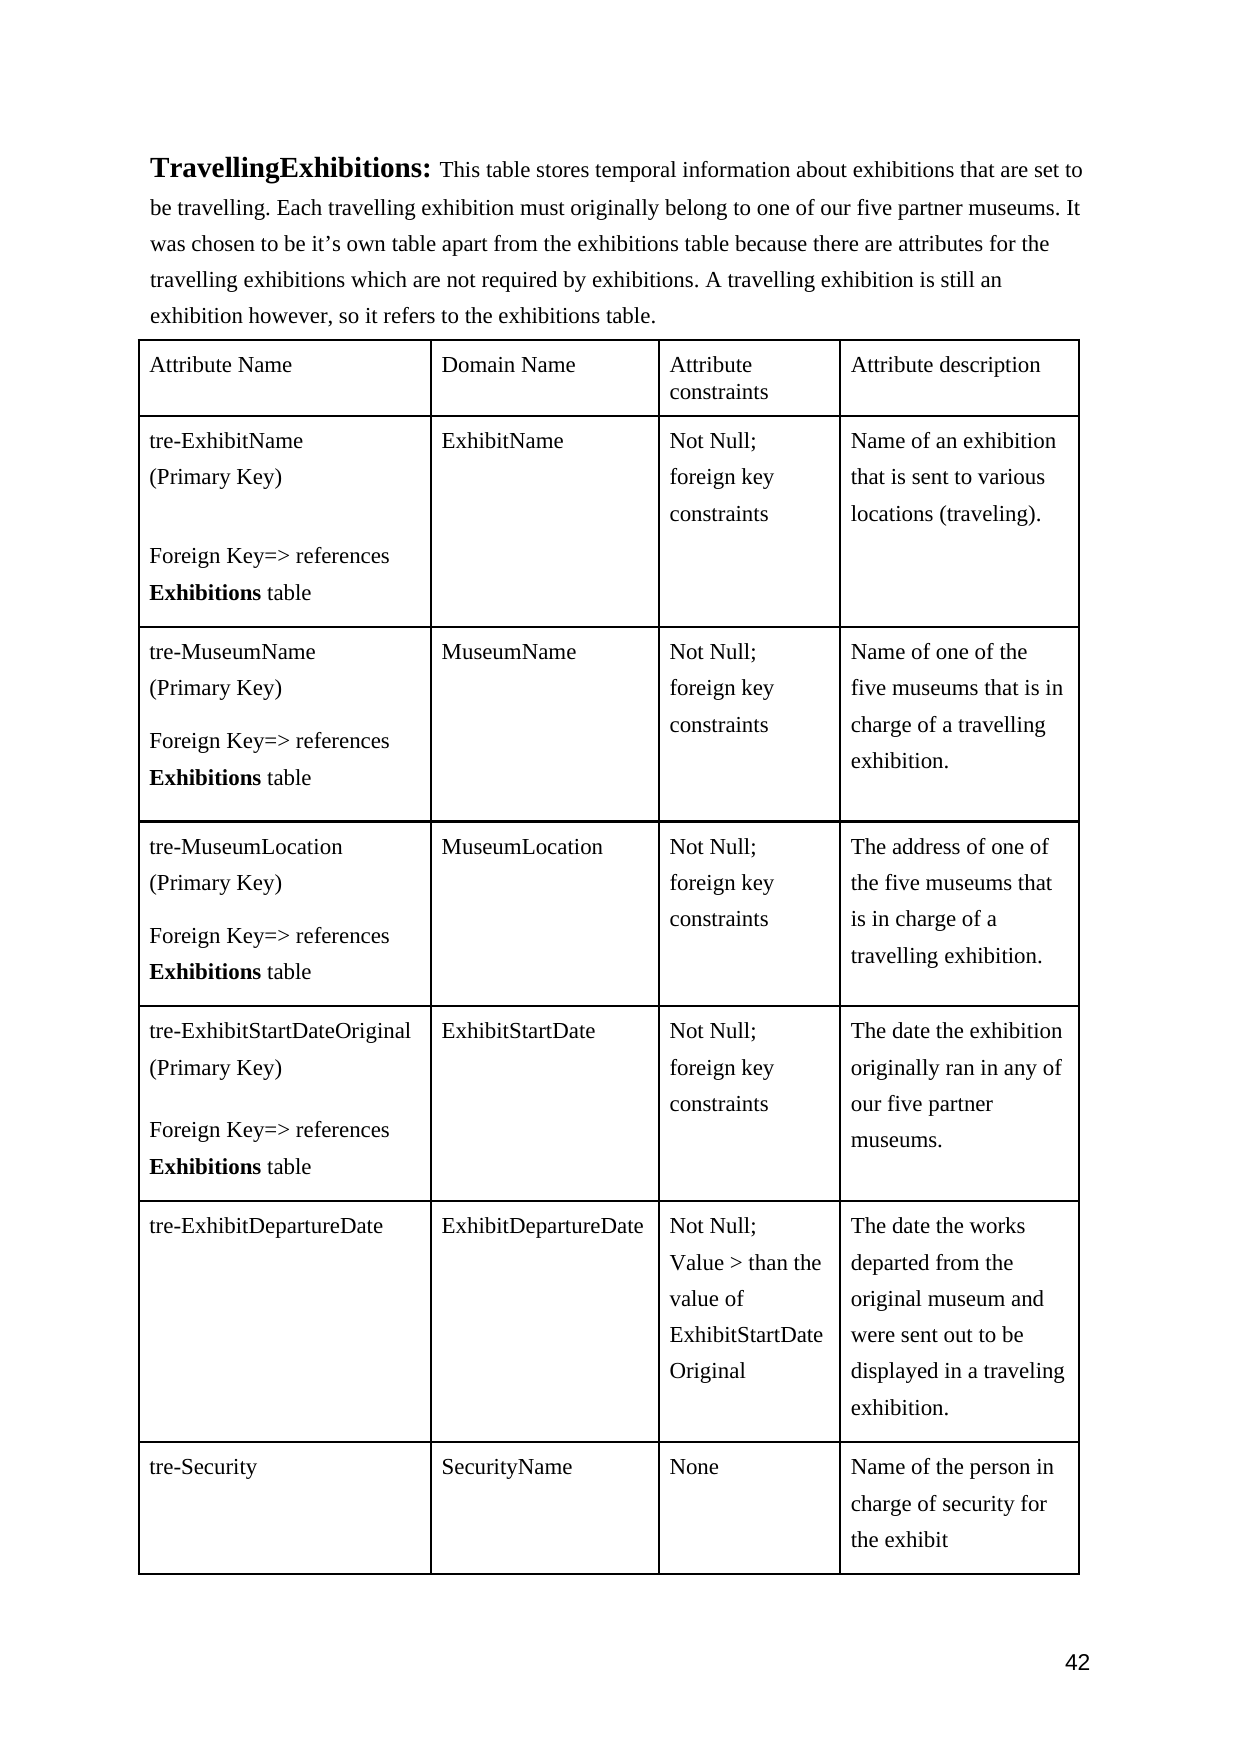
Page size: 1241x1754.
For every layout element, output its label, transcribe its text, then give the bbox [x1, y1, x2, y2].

table_cell The date the exhibition originally ran in any of our five partner museums. [841, 1007, 1078, 1200]
table_cell MuseumLocation [432, 823, 658, 1005]
table_cell Not Null; foreign key constraints [660, 1007, 839, 1200]
table_cell Not Null; foreign key constraints [660, 417, 839, 626]
table_cell ExhibitStartDate [432, 1007, 658, 1200]
table_header Attribute Name [140, 341, 430, 414]
table_cell The date the works departed from the original museum and were sent out to be displayed in a traveling exhibition. [841, 1202, 1078, 1441]
table_cell Not Null; Value > than the value of ExhibitStartDateOriginal [660, 1202, 839, 1441]
table_cell tre-ExhibitStartDateOriginal (Primary Key) Foreign Key=> references Exhibitions table [140, 1007, 430, 1200]
table_header Attribute constraints [660, 341, 839, 414]
table_cell Name of one of the five museums that is in charge of a travelling exhibition. [841, 628, 1078, 820]
table_cell tre-ExhibitDepartureDate [140, 1202, 430, 1441]
table_cell tre-Security [140, 1443, 430, 1573]
table_cell ExhibitName [432, 417, 658, 626]
table_cell tre-MuseumLocation (Primary Key) Foreign Key=> references Exhibitions table [140, 823, 430, 1005]
table_cell Name of an exhibition that is sent to various locations (traveling). [841, 417, 1078, 626]
table_cell Name of the person in charge of security for the exhibit [841, 1443, 1078, 1573]
table_cell tre-MuseumName (Primary Key) Foreign Key=> references Exhibitions table [140, 628, 430, 820]
table_header Domain Name [432, 341, 658, 414]
table_cell tre-ExhibitName (Primary Key) Foreign Key=> references Exhibitions table [140, 417, 430, 626]
table_cell None [660, 1443, 839, 1573]
table_cell Not Null; foreign key constraints [660, 628, 839, 820]
table_cell Not Null; foreign key constraints [660, 823, 839, 1005]
table_cell MuseumName [432, 628, 658, 820]
table_cell The address of one of the five museums that is in charge of a travelling exhibition. [841, 823, 1078, 1005]
table_cell SecurityName [432, 1443, 658, 1573]
text TravellingExhibitions: This table stores temporal information about exhibitions that are set to be travelling. Each travelling exhibition must originally belong to one of our five partner museums. It was chosen to be it’s own table apart from the exhibitions table because there are attributes for the travelling exhibitions which are not required by exhibitions. A travelling exhibition is still an exhibition however, so it refers to the exhibitions table. [150, 150, 1090, 329]
table_header Attribute description [841, 341, 1078, 414]
table_cell ExhibitDepartureDate [432, 1202, 658, 1441]
